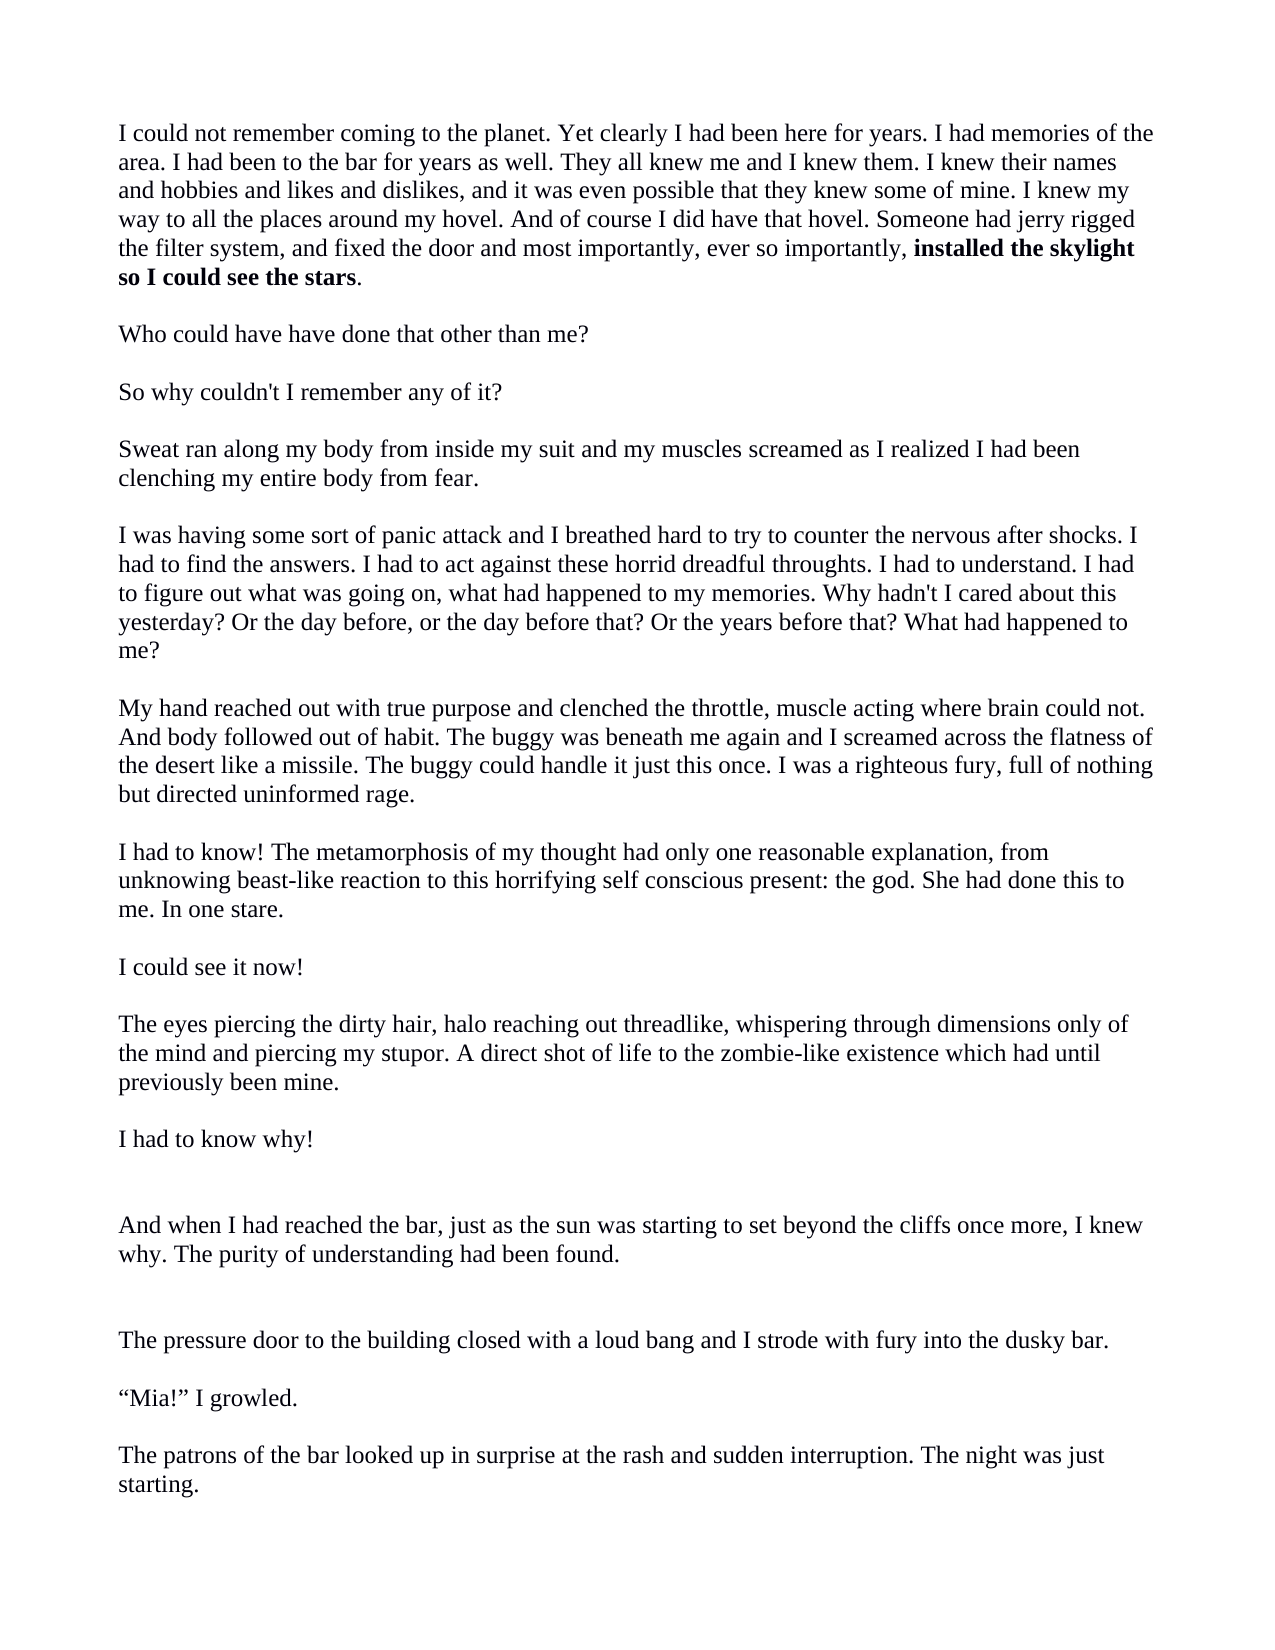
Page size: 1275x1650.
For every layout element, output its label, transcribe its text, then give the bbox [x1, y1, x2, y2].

text So why couldn't I remember any of it? [118, 377, 1157, 406]
text I had to know why! [118, 1124, 1157, 1153]
text Who could have have done that other than me? [118, 319, 1157, 348]
text The patrons of the bar looked up in surprise at the rash and sudden interruption. The night was just starting. [118, 1441, 1157, 1498]
text My hand reached out with true purpose and clenched the throttle, muscle acting where brain could not. And body followed out of habit. The buggy was beneath me again and I screamed across the flatness of the desert like a missile. The buggy could handle it just this once. I was a righteous fury, full of nothing but directed uninformed rage. [118, 693, 1157, 808]
text I could not remember coming to the planet. Yet clearly I had been here for years. I had memories of the area. I had been to the bar for years as well. They all knew me and I knew them. I knew their names and hobbies and likes and dislikes, and it was even possible that they knew some of mine. I knew my way to all the places around my hovel. And of course I did have that hovel. Someone had jerry rigged the filter system, and fixed the door and most importantly, ever so importantly, installed the skylight so I could see the stars. [118, 118, 1157, 291]
text And when I had reached the bar, just as the sun was starting to set beyond the cliffs once more, I knew why. The purity of understanding had been found. [118, 1211, 1157, 1268]
text “Mia!” I growled. [118, 1383, 1157, 1412]
text The pressure door to the building closed with a loud bang and I strode with fury into the dusky bar. [118, 1326, 1157, 1354]
text I could see it now! [118, 952, 1157, 981]
text I was having some sort of panic attack and I breathed hard to try to counter the nervous after shocks. I had to find the answers. I had to act against these horrid dreadful throughts. I had to understand. I had to figure out what was going on, what had happened to my memories. Why hadn't I cared about this yesterday? Or the day before, or the day before that? Or the years before that? What had happened to me? [118, 521, 1157, 664]
text The eyes piercing the dirty hair, halo reaching out threadlike, whispering through dimensions only of the mind and piercing my stupor. A direct shot of life to the zombie-like existence which had until previously been mine. [118, 1009, 1157, 1096]
text I had to know! The metamorphosis of my thought had only one reasonable explanation, from unknowing beast-like reaction to this horrifying self conscious present: the god. She had done this to me. In one stare. [118, 837, 1157, 923]
text Sweat ran along my body from inside my suit and my muscles screamed as I realized I had been clenching my entire body from fear. [118, 434, 1157, 492]
